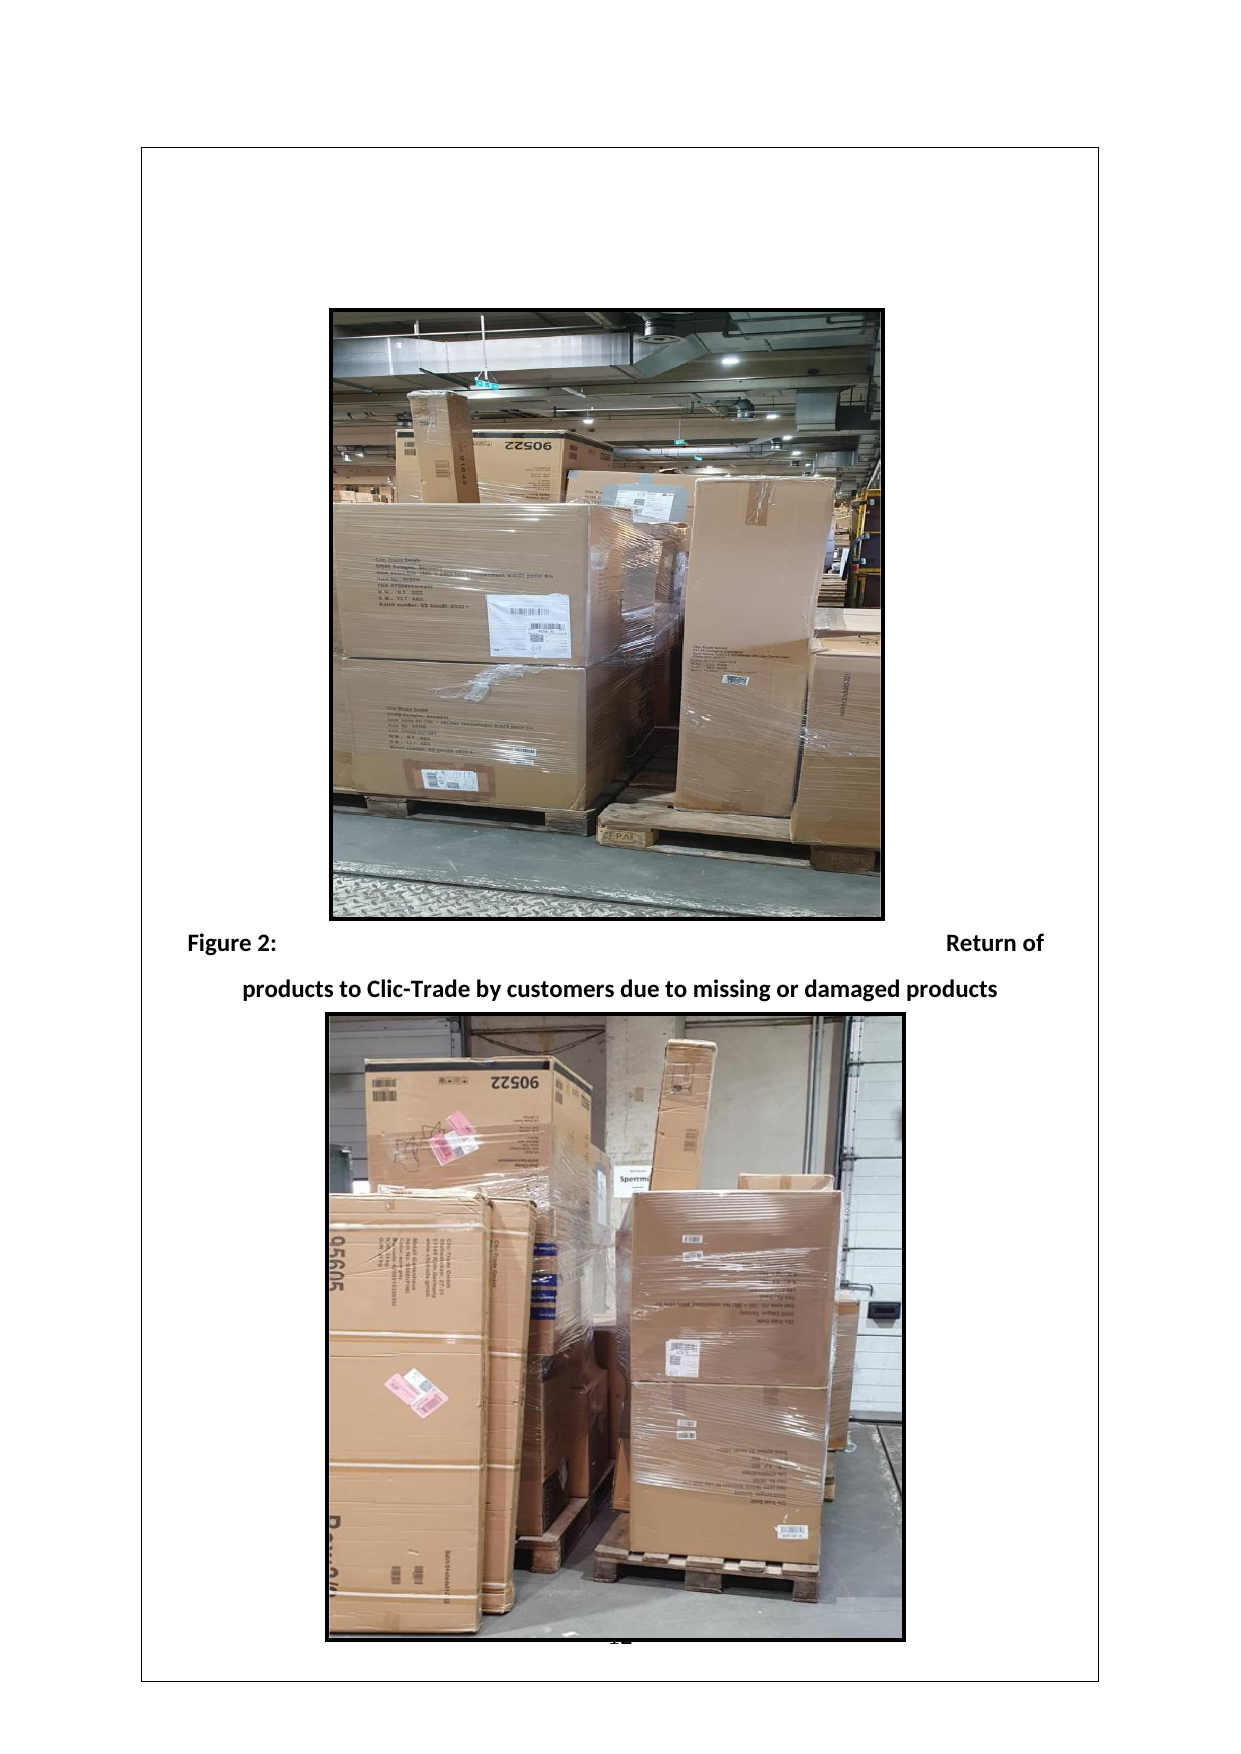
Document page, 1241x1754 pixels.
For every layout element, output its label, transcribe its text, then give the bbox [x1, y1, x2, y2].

picture [329, 1016, 902, 1638]
picture [333, 312, 881, 917]
text Figure 2: Return of products to Clic-Trade by customers due to missing or damaged products [150, 927, 1090, 1004]
